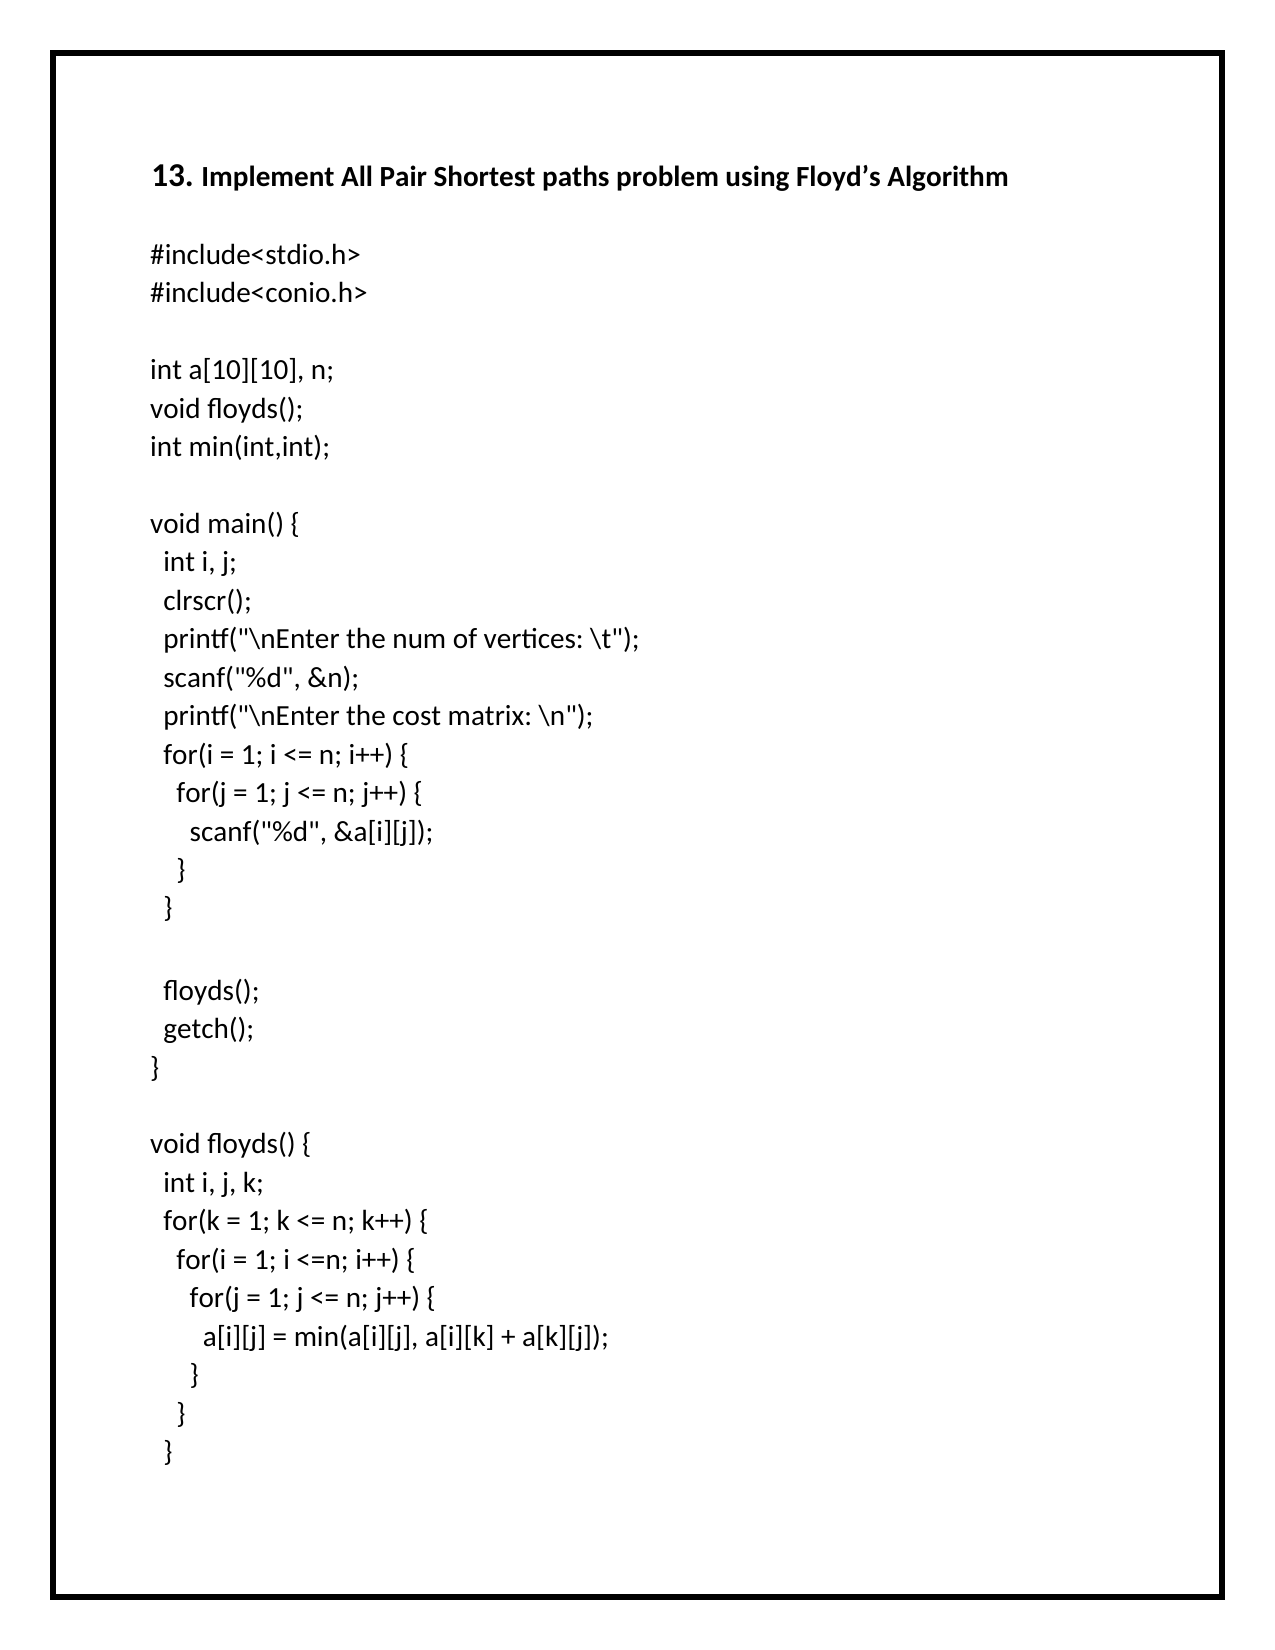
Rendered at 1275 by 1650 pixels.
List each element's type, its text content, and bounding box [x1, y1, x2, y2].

text } [150, 851, 1169, 887]
text for(j = 1; j <= n; j++) { [150, 774, 1169, 810]
text int i, j, k; [150, 1164, 1169, 1200]
text scanf("%d", &n); [150, 659, 1169, 694]
text for(k = 1; k <= n; k++) { [150, 1202, 1169, 1238]
text a[i][j] = min(a[i][j], a[i][k] + a[k][j]); [150, 1318, 1169, 1353]
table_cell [151, 154, 1147, 198]
text int i, j; [150, 543, 1169, 579]
text for(i = 1; i <= n; i++) { [150, 736, 1169, 771]
text int min(int,int); [150, 428, 1169, 464]
text floyds(); [150, 972, 1169, 1007]
text void floyds(); [150, 390, 1169, 425]
text } [150, 1433, 1169, 1469]
text getch(); [150, 1010, 1169, 1046]
text clrscr(); [150, 582, 1169, 618]
text printf("\nEnter the num of vertices: \t"); [150, 620, 1169, 656]
text #include<stdio.h> [150, 236, 1169, 272]
text int a[10][10], n; [150, 351, 1169, 387]
text for(i = 1; i <=n; i++) { [150, 1241, 1169, 1277]
text #include<conio.h> [150, 274, 1169, 310]
text scanf("%d", &a[i][j]); [150, 813, 1169, 848]
text } [150, 1395, 1169, 1430]
text } [150, 1049, 1169, 1084]
text } [150, 1356, 1169, 1392]
text printf("\nEnter the cost matrix: \n"); [150, 697, 1169, 733]
text void floyds() { [150, 1126, 1169, 1161]
text for(j = 1; j <= n; j++) { [150, 1279, 1169, 1315]
text } [150, 889, 1169, 925]
text void main() { [150, 505, 1169, 541]
